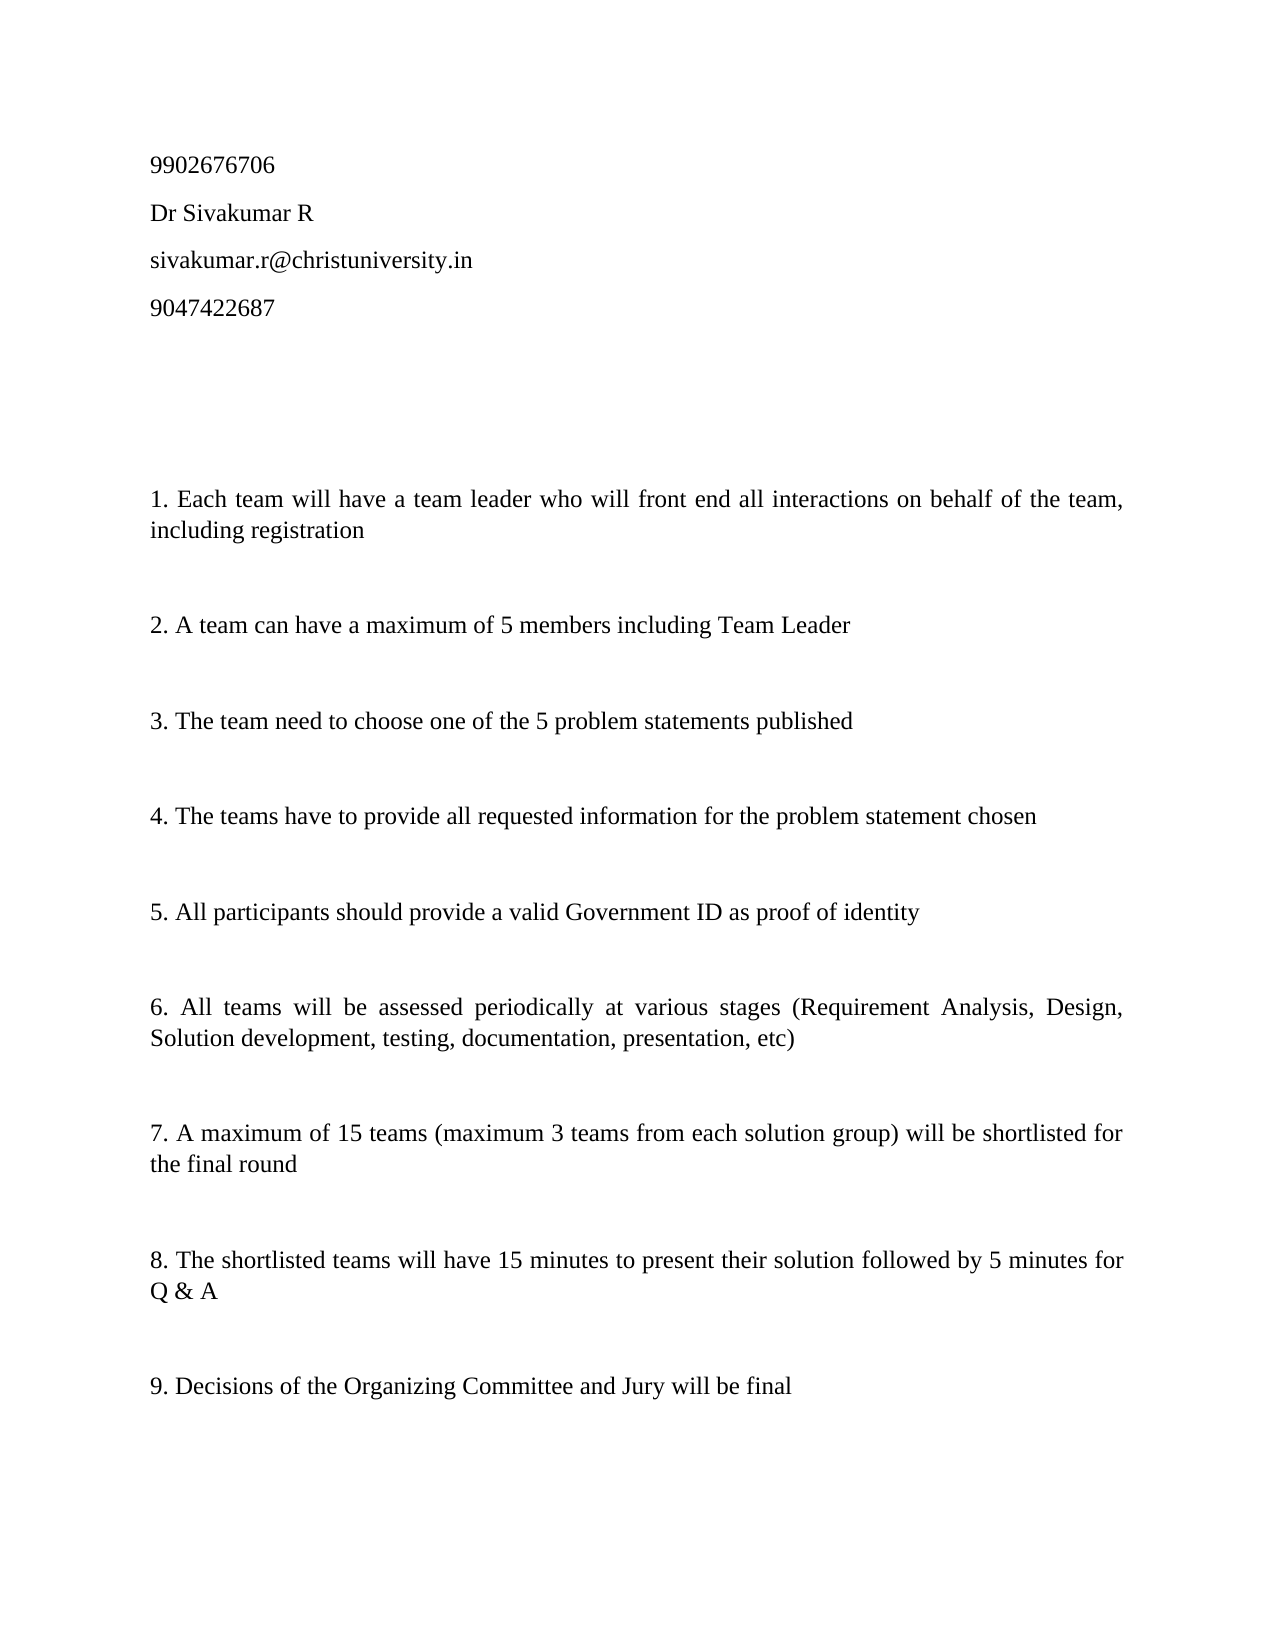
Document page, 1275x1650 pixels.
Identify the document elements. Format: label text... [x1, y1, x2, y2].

text 6. All teams will be assessed periodically at various stages (Requirement Analysis, Design, Solution development, testing, documentation, presentation, etc) [150, 992, 1125, 1052]
text 2. A team can have a maximum of 5 members including Team Leader [150, 610, 1125, 639]
text 3. The team need to choose one of the 5 problem statements published [150, 706, 1125, 734]
text 9902676706 [150, 150, 1125, 179]
text 5. All participants should provide a valid Government ID as proof of identity [150, 897, 1125, 925]
text 8. The shortlisted teams will have 15 minutes to present their solution followed by 5 minutes for Q & A [150, 1245, 1125, 1305]
text Dr Sivakumar R [150, 198, 1125, 226]
text 4. The teams have to provide all requested information for the problem statement chosen [150, 801, 1125, 830]
text 7. A maximum of 15 teams (maximum 3 teams from each solution group) will be shortlisted for the final round [150, 1118, 1125, 1178]
text sivakumar.r@christuniversity.in [150, 245, 1125, 274]
text 9. Decisions of the Organizing Committee and Jury will be final [150, 1371, 1125, 1400]
text 9047422687 [150, 293, 1125, 322]
text 1. Each team will have a team leader who will front end all interactions on behalf of the team, including registration [150, 484, 1125, 544]
